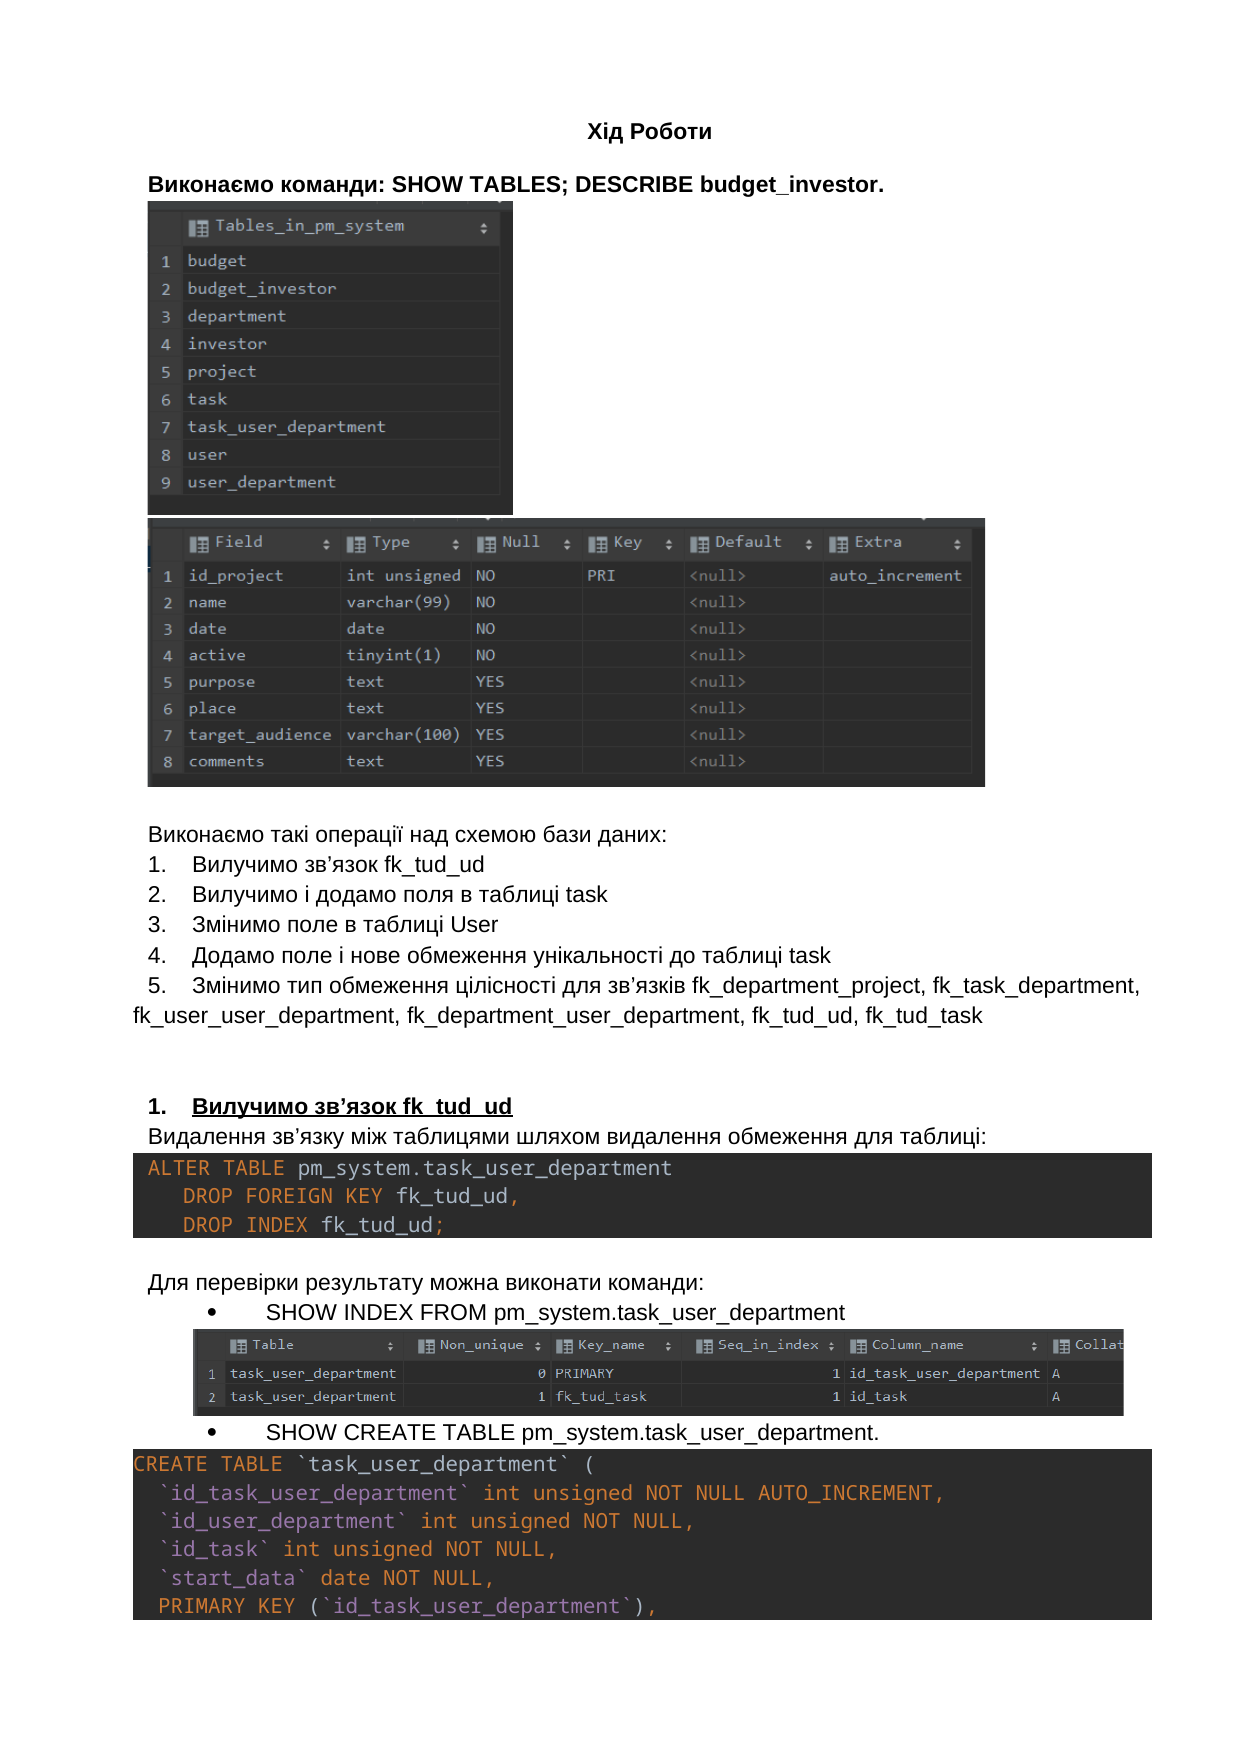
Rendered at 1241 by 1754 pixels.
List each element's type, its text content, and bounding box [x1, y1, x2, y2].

list Додамо поле і нове обмеження унікальності до таблиці task [133, 942, 1152, 968]
picture [147, 518, 985, 787]
list Вилучимо і додамо поля в таблиці task [133, 881, 1152, 908]
list Змінимо тип обмеження цілісності для зв’язків fk_department_project, fk_task_department, fk_user_user_department, fk_department_user_department, fk_tud_ud, fk_tud_task [133, 972, 1152, 1028]
list Вилучимо зв’язок fk_tud_ud [133, 1093, 1152, 1119]
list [133, 1449, 1152, 1620]
text Хід Роботи [133, 118, 1152, 144]
list SHOW CREATE TABLE pm_system.task_user_department. [193, 1419, 1152, 1445]
picture [193, 1329, 1124, 1416]
text Виконаємо такі операції над схемою бази даних: [133, 821, 1152, 847]
list Вилучимо зв’язок fk_tud_ud [133, 851, 1152, 877]
text Для перевірки результату можна виконати команди: [133, 1269, 1152, 1295]
text Виконаємо команди: SHOW TABLES; DESCRIBE budget_investor. [133, 171, 1152, 197]
list Видалення зв’язку між таблицями шляхом видалення обмеження для таблиці: [133, 1123, 1152, 1149]
list Змінимо поле в таблиці User [133, 911, 1152, 938]
picture [147, 201, 513, 515]
text ALTER TABLE pm_system.task_user_department DROP FOREIGN KEY fk_tud_ud, DROP INDEX fk_tud_ud; [133, 1153, 1152, 1238]
